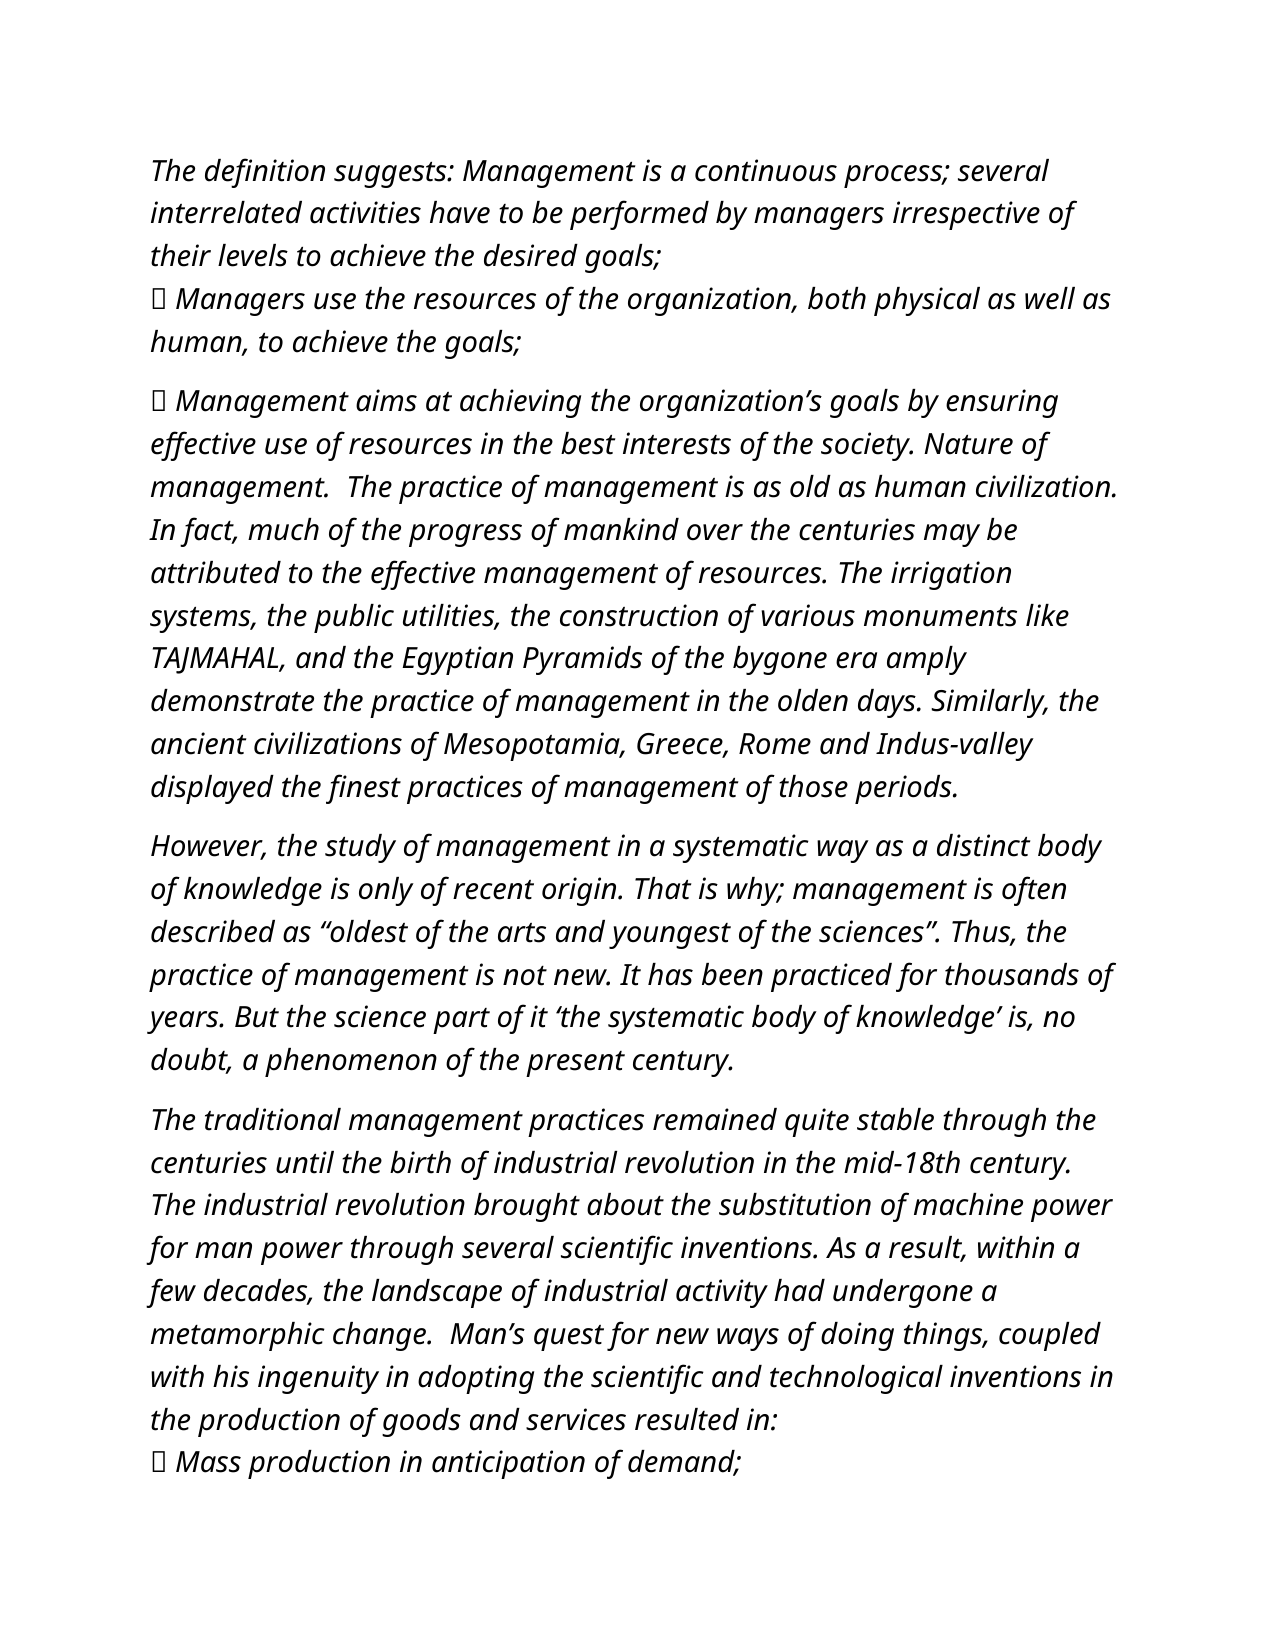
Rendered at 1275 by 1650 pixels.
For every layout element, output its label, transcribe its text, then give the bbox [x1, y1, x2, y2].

text However, the study of management in a systematic way as a distinct body of knowledge is only of recent origin. That is why; management is often described as “oldest of the arts and youngest of the sciences”. Thus, the practice of management is not new. It has been practiced for thousands of years. But the science part of it ‘the systematic body of knowledge’ is, no doubt, a phenomenon of the present century. [150, 826, 1125, 1079]
text The definition suggests: Management is a continuous process; several interrelated activities have to be performed by managers irrespective of their levels to achieve the desired goals;  Managers use the resources of the organization, both physical as well as human, to achieve the goals; [150, 150, 1125, 361]
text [150, 1099, 1125, 1481]
text  Management aims at achieving the organization’s goals by ensuring effective use of resources in the best interests of the society. Nature of management. The practice of management is as old as human civilization. In fact, much of the progress of mankind over the centuries may be attributed to the effective management of resources. The irrigation systems, the public utilities, the construction of various monuments like TAJMAHAL, and the Egyptian Pyramids of the bygone era amply demonstrate the practice of management in the olden days. Similarly, the ancient civilizations of Mesopotamia, Greece, Rome and Indus-valley displayed the finest practices of management of those periods. [150, 381, 1125, 806]
